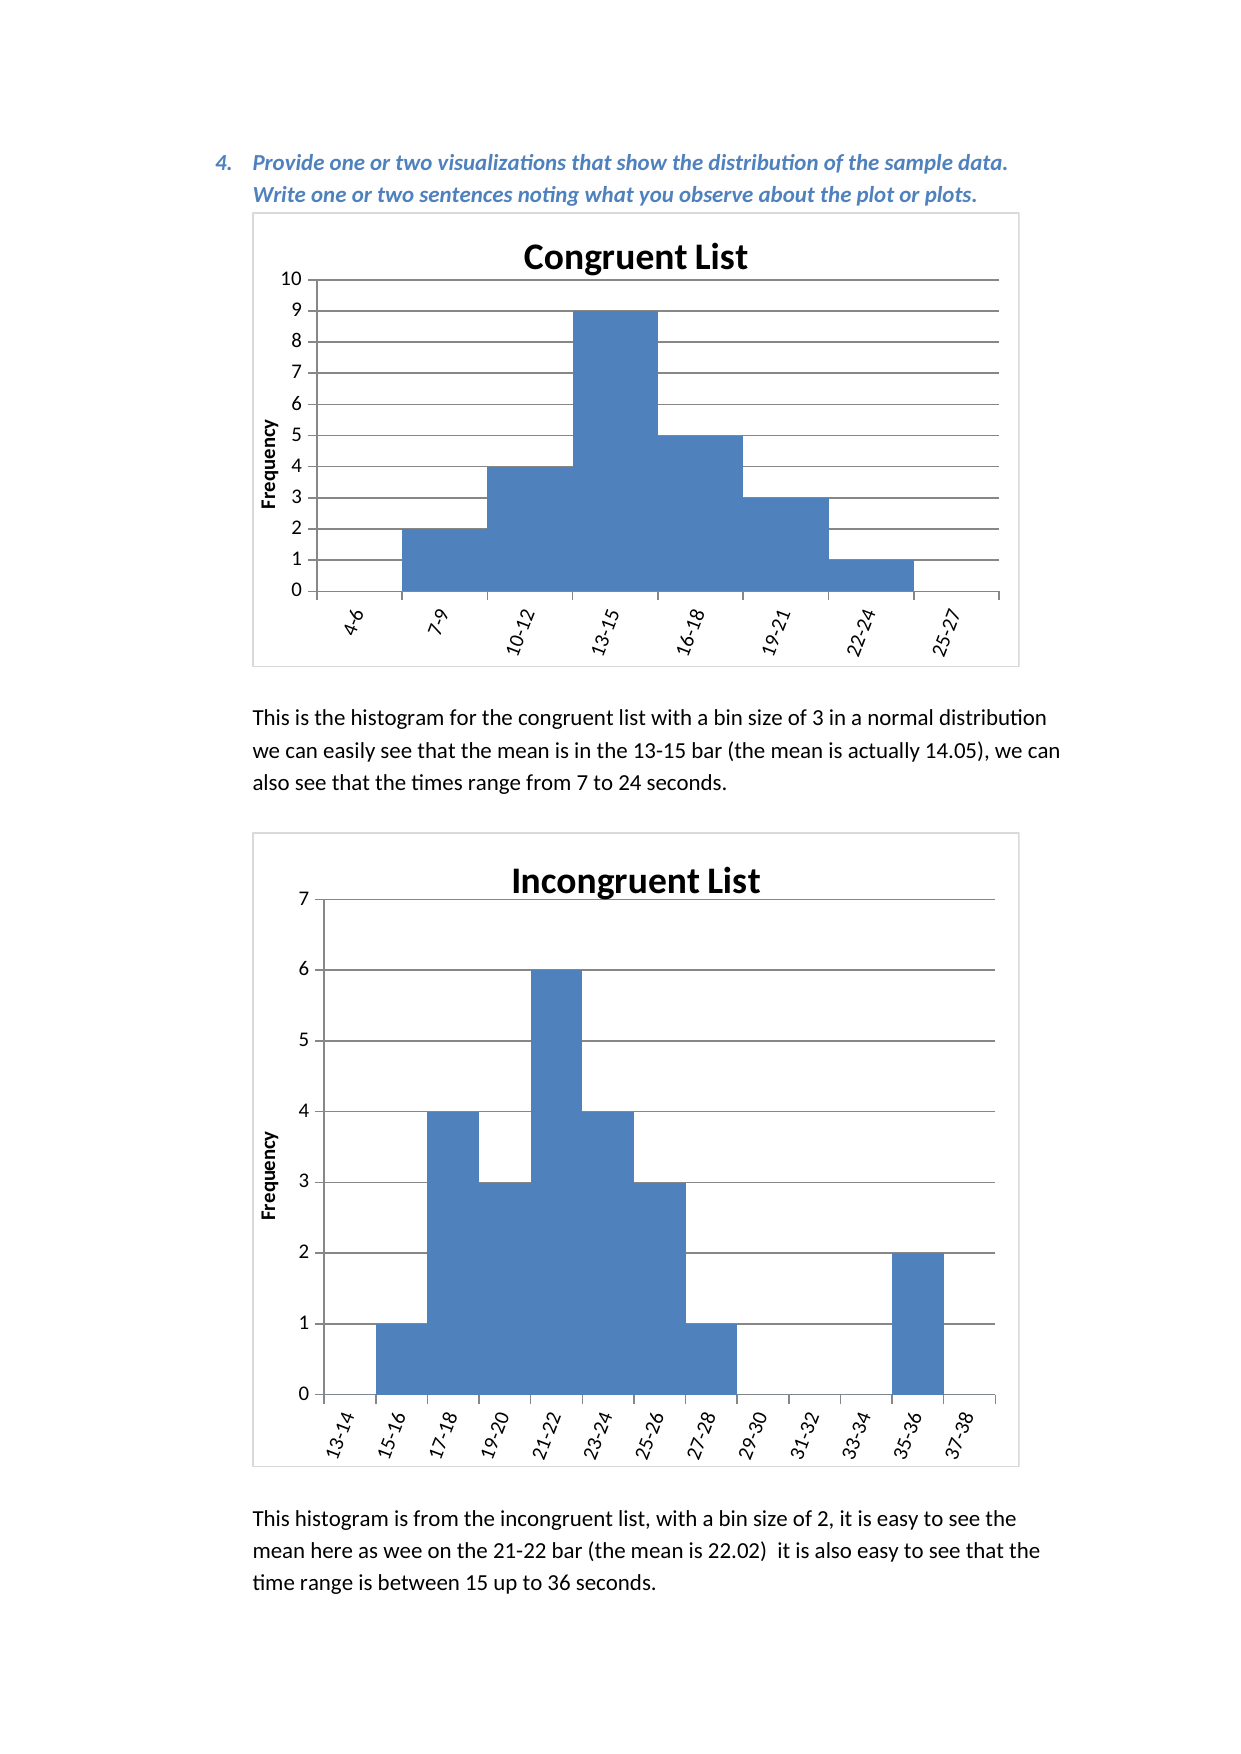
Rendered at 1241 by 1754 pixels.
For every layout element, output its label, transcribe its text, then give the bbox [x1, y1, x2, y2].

list This histogram is from the incongruent list, with a bin size of 2, it is easy to see the mean here as wee on the 21-22 bar (the mean is 22.02) it is also easy to see that the time range is between 15 up to 36 seconds. [252, 1504, 1063, 1596]
list This is the histogram for the congruent list with a bin size of 3 in a normal distribution we can easily see that the mean is in the 13-15 bar (the mean is actually 14.05), we can also see that the times range from 7 to 24 seconds. [252, 703, 1063, 796]
list Provide one or two visualizations that show the distribution of the sample data. Write one or two sentences noting what you observe about the plot or plots. [215, 148, 1063, 208]
